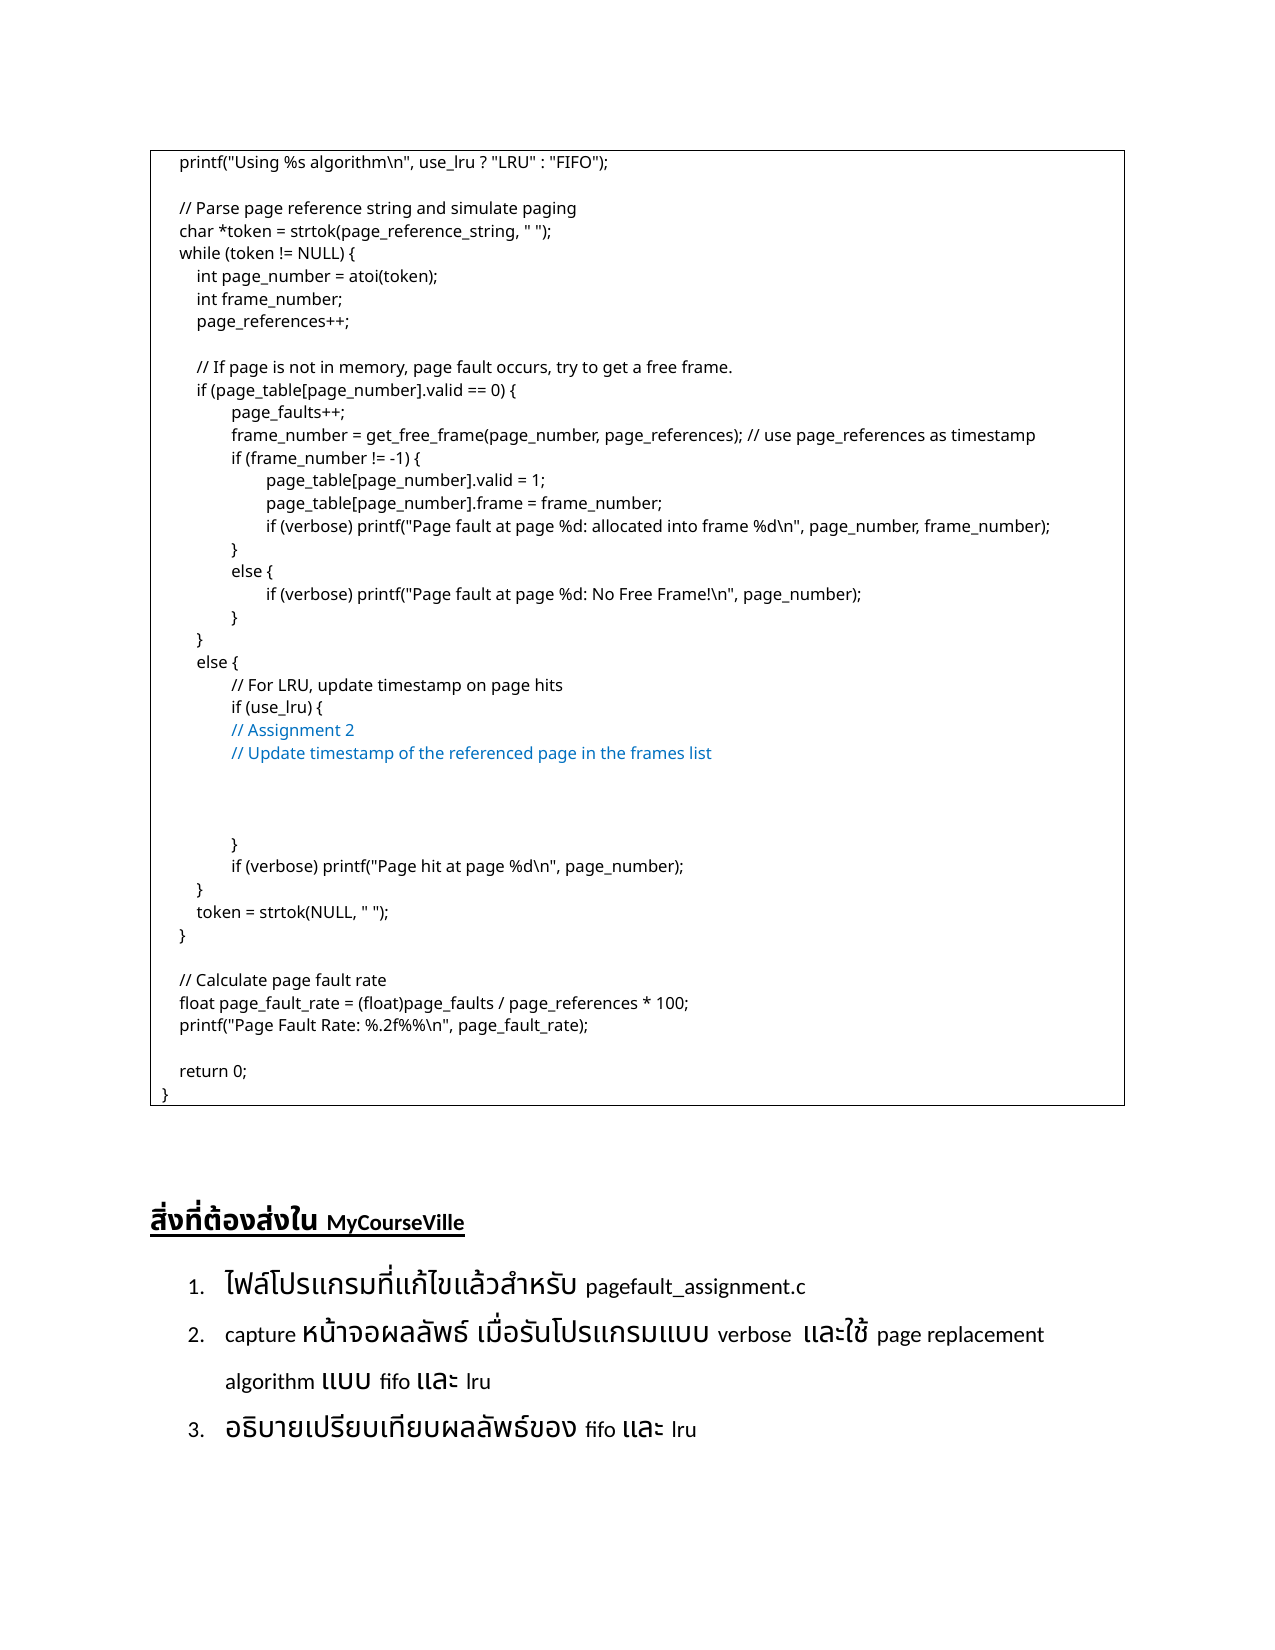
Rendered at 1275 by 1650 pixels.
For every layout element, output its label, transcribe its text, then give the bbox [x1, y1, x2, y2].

list อธิบายเปรียบเทียบผลลัพธ์ของ fifo และ lru [187, 1406, 1125, 1450]
text สิ่งที่ต้องส่งใน MyCourseVille [150, 1199, 1125, 1244]
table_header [151, 151, 1124, 1105]
list ไฟล์โปรแกรมที่แก้ไขแล้วสำหรับ pagefault_assignment.c [187, 1264, 1125, 1308]
list capture หน้าจอผลลัพธ์ เมื่อรันโปรแกรมแบบ verbose และใช้ page replacement algorithm แบบ fifo และ lru [187, 1311, 1125, 1403]
